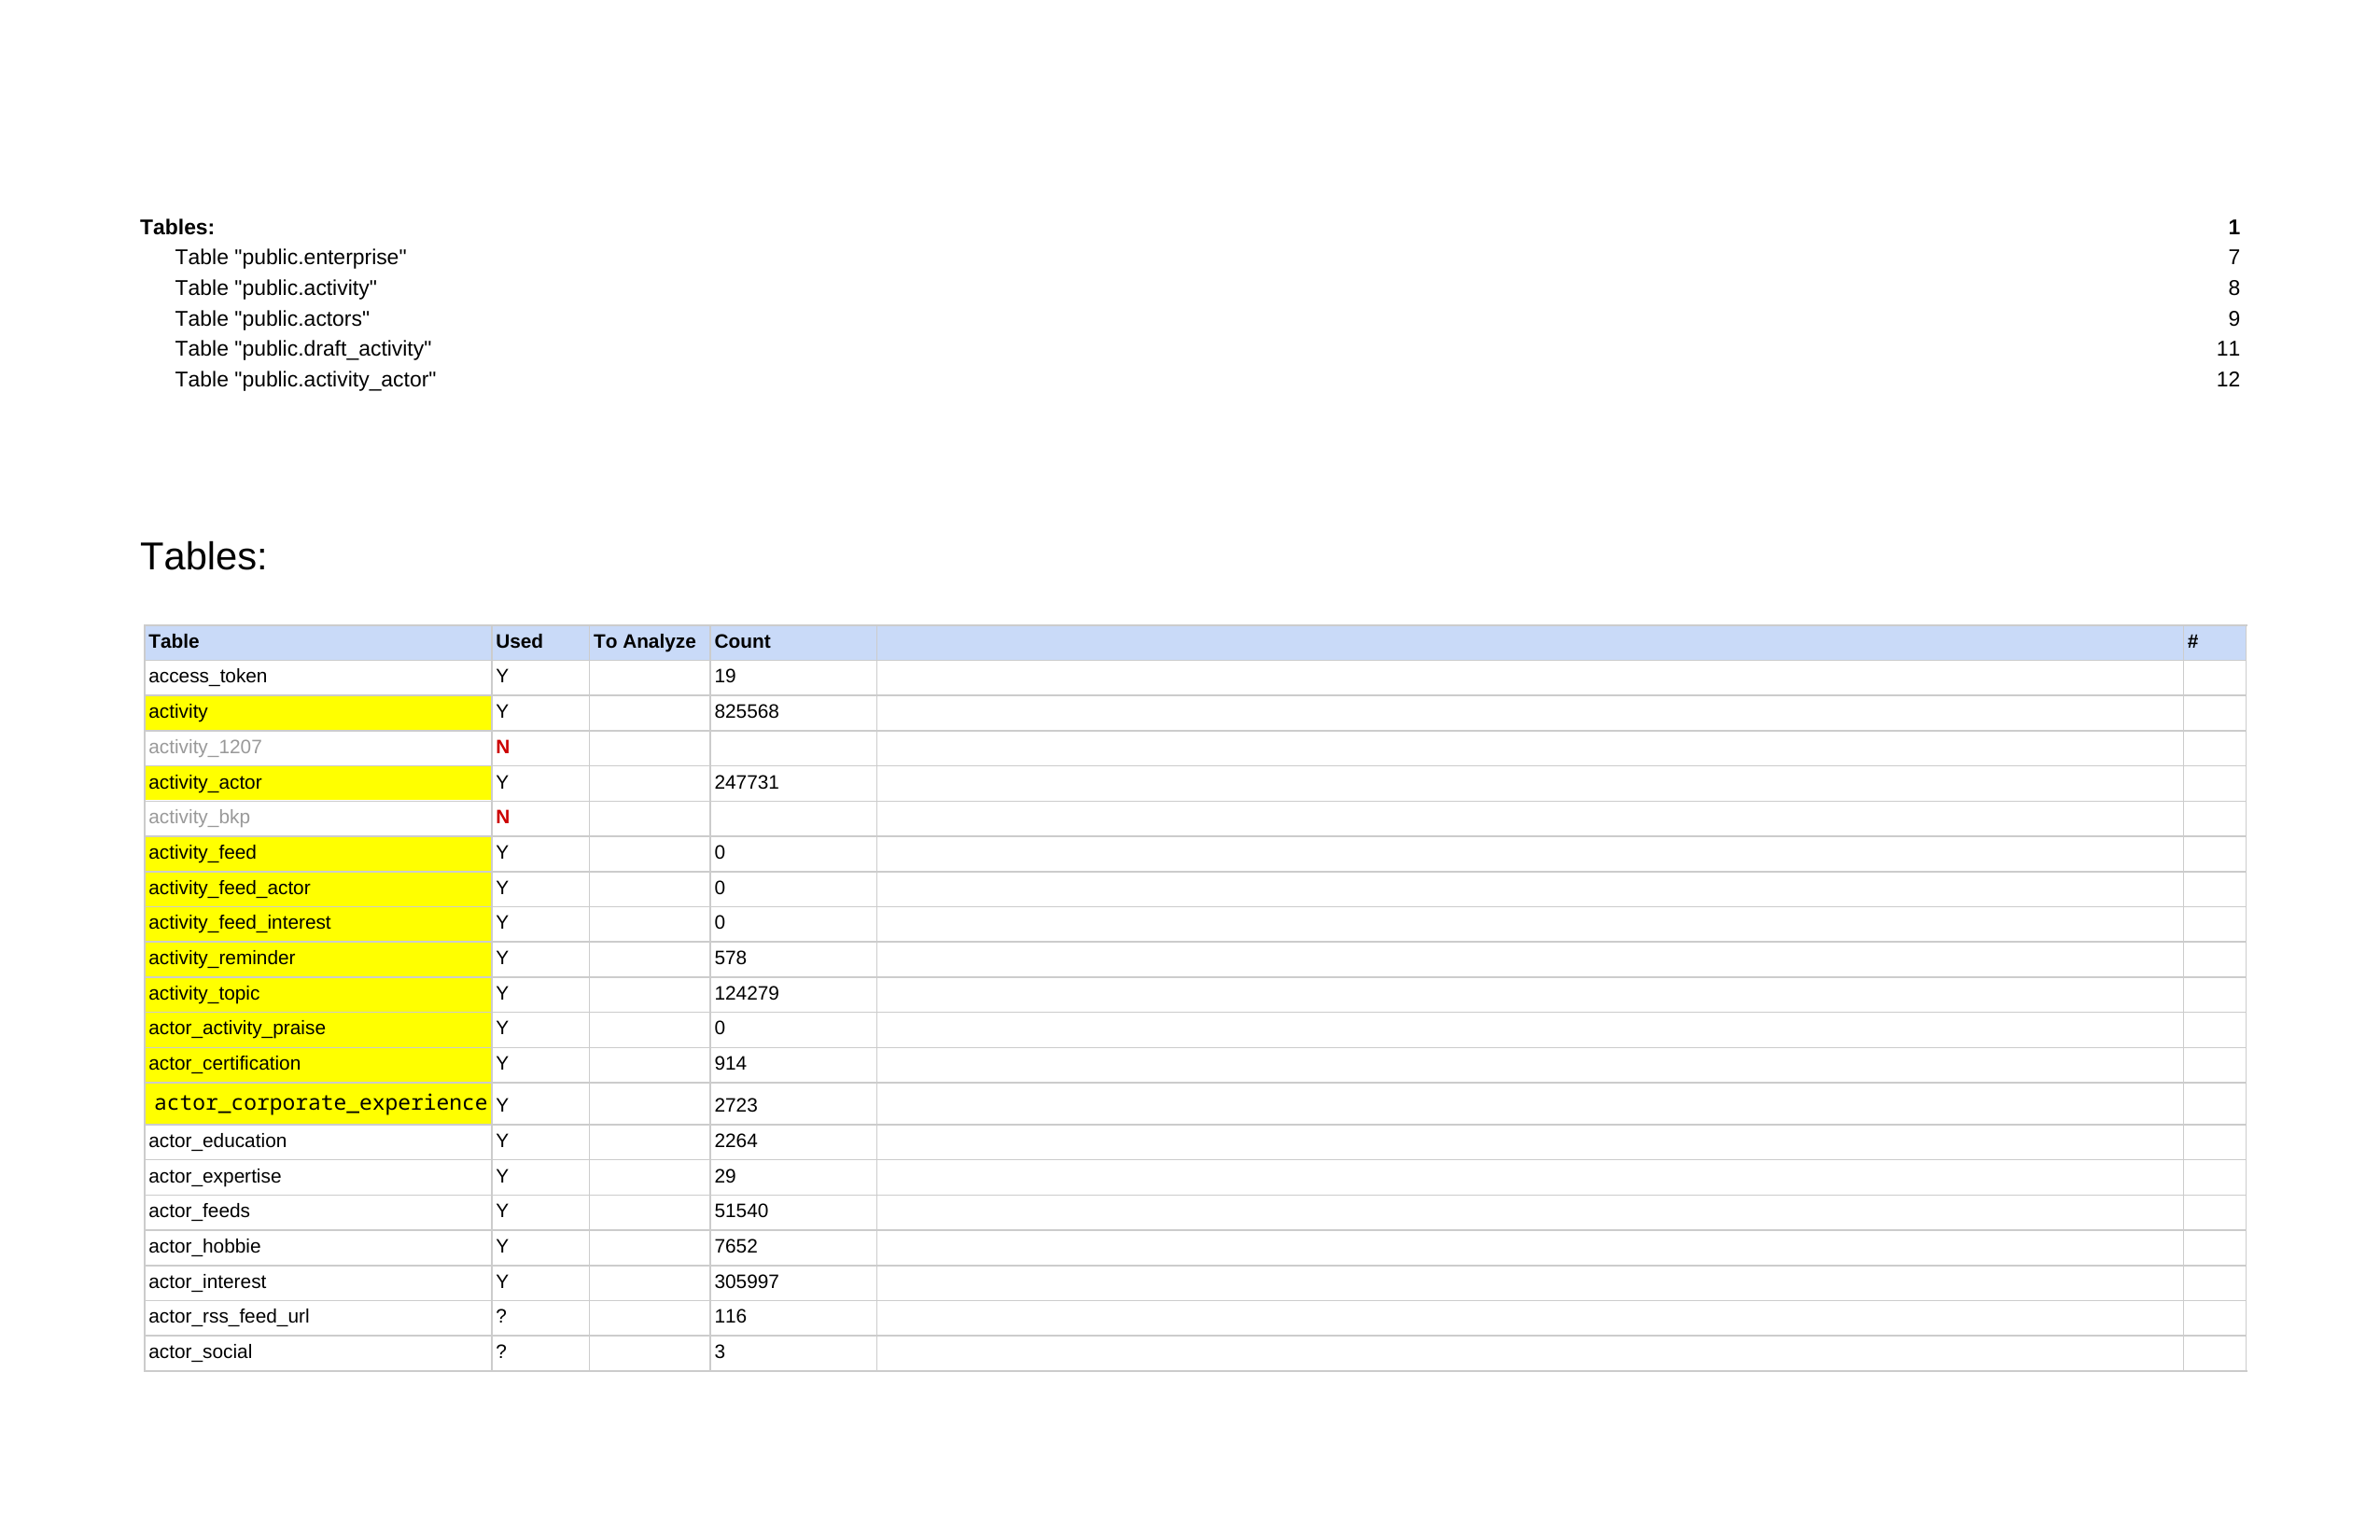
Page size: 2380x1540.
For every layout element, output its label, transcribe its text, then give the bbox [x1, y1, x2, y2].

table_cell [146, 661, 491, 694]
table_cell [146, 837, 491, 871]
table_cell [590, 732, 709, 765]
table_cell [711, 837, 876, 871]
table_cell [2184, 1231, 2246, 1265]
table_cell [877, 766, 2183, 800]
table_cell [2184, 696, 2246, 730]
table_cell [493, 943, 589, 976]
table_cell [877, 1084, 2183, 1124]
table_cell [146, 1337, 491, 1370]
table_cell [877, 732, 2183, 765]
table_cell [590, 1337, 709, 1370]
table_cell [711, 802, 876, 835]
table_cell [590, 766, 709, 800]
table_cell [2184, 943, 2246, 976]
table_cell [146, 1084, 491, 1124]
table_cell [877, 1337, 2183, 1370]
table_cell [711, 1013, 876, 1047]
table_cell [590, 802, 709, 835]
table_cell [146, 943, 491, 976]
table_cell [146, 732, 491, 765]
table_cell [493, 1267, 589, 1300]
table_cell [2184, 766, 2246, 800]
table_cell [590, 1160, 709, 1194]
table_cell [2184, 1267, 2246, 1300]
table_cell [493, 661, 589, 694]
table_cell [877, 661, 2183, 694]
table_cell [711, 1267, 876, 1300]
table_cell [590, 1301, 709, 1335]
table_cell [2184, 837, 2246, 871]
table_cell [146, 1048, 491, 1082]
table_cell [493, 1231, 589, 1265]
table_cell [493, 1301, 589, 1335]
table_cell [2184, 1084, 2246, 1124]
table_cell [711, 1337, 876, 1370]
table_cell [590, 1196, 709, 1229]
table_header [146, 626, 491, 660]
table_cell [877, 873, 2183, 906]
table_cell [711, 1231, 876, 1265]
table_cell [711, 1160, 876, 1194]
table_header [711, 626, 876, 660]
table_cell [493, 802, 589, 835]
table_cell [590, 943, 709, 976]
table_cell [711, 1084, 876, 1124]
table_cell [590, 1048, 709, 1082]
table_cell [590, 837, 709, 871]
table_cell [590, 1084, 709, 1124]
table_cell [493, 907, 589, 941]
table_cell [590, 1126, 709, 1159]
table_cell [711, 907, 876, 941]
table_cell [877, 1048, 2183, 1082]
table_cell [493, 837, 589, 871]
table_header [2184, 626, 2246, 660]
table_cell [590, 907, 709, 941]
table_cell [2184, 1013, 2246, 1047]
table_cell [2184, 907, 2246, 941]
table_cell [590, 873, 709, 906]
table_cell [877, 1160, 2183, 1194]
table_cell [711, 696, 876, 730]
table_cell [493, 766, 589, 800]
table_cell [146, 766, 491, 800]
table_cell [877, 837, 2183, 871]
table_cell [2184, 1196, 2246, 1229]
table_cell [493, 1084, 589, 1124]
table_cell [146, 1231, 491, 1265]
subtitle Tables: [140, 533, 2240, 578]
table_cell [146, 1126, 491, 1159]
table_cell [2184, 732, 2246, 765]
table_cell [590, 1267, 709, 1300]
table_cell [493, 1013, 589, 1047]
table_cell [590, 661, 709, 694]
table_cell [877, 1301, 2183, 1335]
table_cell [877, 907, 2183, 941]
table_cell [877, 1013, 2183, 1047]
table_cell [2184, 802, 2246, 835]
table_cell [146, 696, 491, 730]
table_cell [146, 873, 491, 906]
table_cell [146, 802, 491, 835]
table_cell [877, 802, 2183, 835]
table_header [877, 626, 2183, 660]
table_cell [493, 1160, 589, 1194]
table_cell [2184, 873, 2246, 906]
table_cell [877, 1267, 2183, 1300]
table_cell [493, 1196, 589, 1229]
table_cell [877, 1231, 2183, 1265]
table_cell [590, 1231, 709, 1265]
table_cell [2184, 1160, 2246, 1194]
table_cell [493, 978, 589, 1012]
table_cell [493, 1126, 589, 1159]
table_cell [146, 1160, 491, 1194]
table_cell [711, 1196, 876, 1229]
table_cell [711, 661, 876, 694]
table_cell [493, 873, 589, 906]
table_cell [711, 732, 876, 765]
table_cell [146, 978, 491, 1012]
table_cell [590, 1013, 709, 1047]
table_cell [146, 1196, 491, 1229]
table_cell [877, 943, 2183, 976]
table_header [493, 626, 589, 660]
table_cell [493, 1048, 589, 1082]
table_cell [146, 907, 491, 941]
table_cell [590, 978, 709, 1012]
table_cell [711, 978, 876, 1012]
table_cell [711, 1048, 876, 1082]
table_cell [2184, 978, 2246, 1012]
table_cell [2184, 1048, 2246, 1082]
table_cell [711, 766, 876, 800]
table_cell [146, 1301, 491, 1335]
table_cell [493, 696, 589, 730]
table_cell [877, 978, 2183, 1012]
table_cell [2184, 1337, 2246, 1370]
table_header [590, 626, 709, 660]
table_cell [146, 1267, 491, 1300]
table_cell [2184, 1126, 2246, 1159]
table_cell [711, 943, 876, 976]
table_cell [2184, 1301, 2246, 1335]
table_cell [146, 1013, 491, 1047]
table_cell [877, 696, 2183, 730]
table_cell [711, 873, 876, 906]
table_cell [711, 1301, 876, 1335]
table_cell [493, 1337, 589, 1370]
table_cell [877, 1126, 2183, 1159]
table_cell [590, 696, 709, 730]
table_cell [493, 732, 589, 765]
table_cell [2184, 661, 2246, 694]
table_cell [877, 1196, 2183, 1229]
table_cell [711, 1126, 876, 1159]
